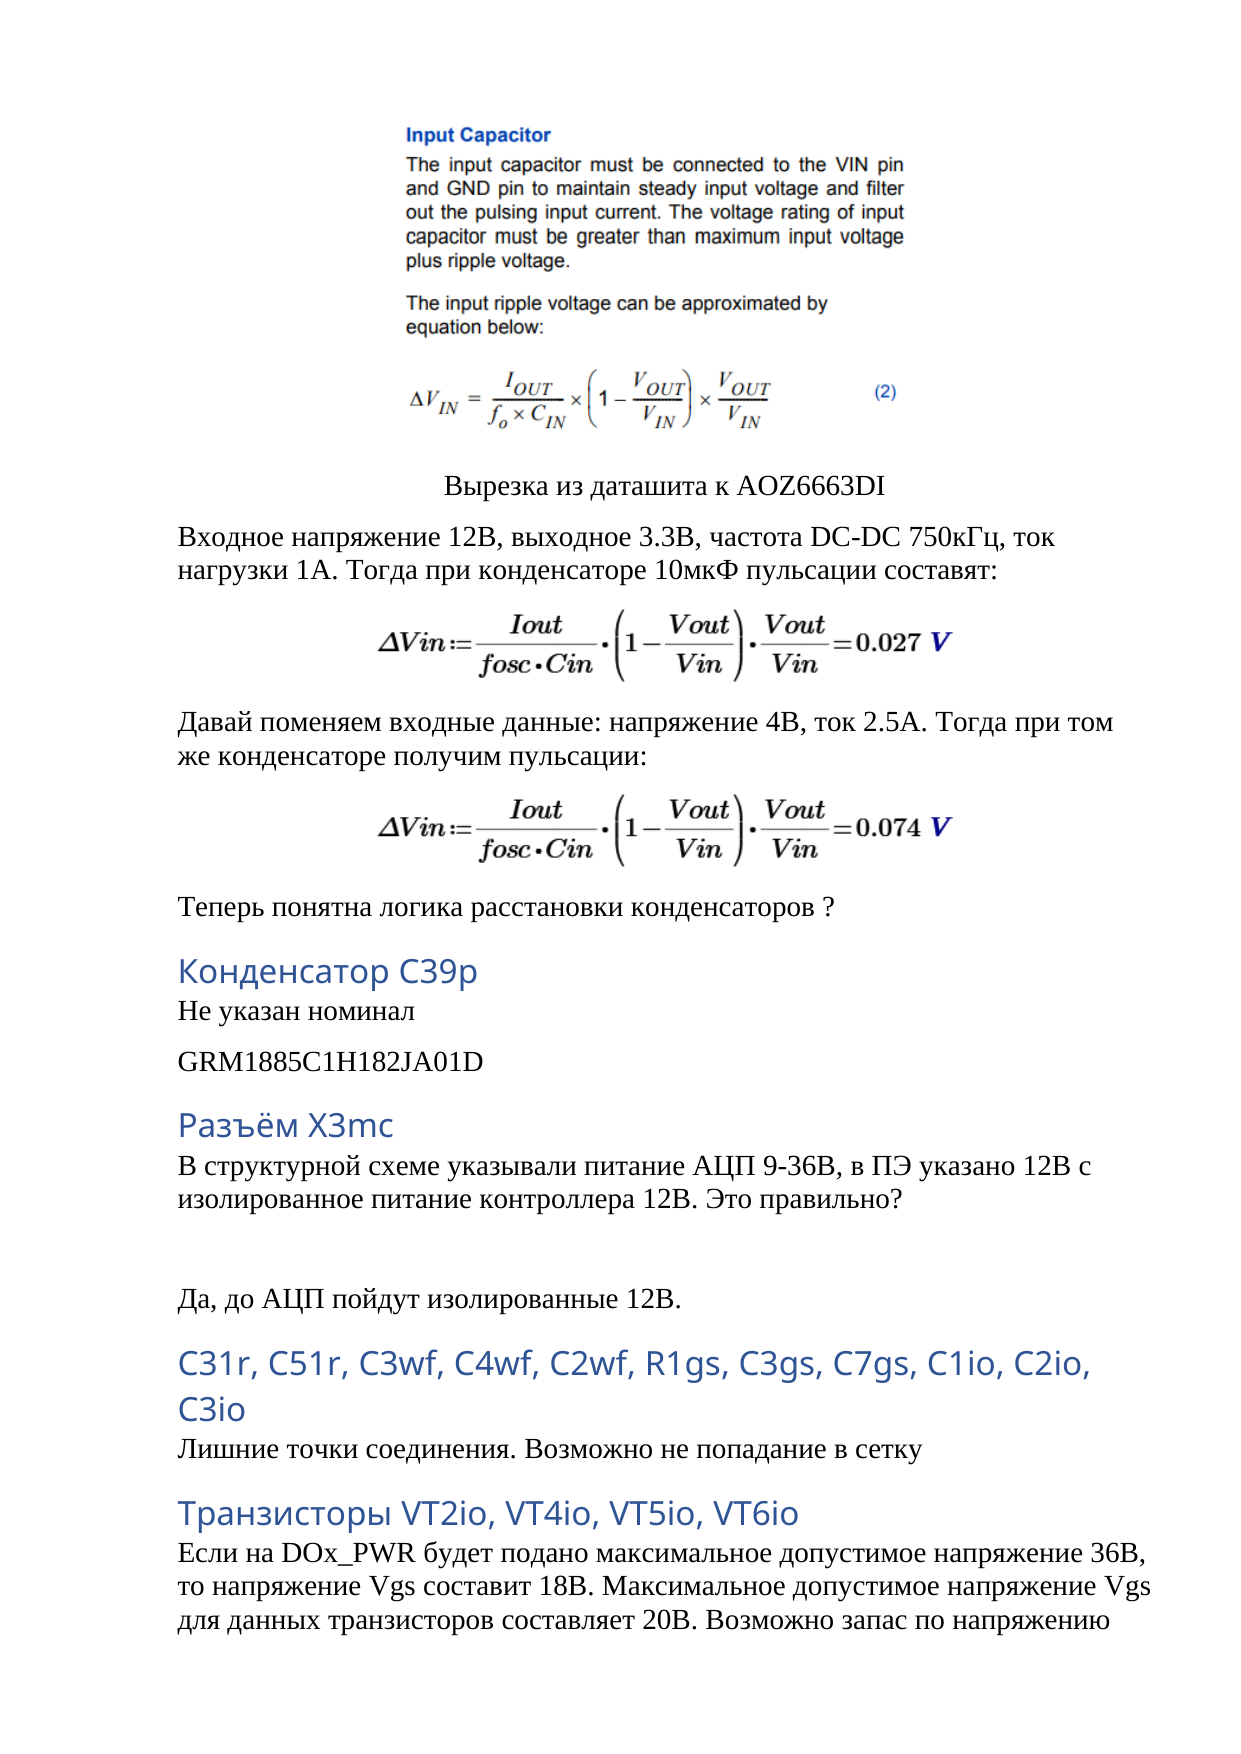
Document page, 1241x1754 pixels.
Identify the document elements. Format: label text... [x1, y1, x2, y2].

text GRM1885C1H182JA01D [177, 1044, 1152, 1077]
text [177, 1535, 1152, 1636]
text Входное напряжение 12В, выходное 3.3В, частота DC-DC 750кГц, ток нагрузки 1А. Тогда при конденсаторе 10мкФ пульсации составят: [177, 519, 1152, 586]
text Да, до АЦП пойдут изолированные 12В. [177, 1282, 1152, 1315]
text Вырезка из даташита к AOZ6663DI [177, 468, 1152, 502]
subtitle C31r, C51r, C3wf, C4wf, C2wf, R1gs, C3gs, C7gs, C1io, C2io, C3io [177, 1340, 1152, 1431]
picture [370, 787, 959, 873]
text Теперь понятна логика расстановки конденсаторов ? [177, 889, 1152, 923]
subtitle Транзисторы VT2io, VT4io, VT5io, VT6io [177, 1489, 1152, 1535]
text Не указан номинал [177, 993, 1152, 1027]
subtitle Разъём X3mc [177, 1102, 1152, 1148]
subtitle Конденсатор С39p [177, 948, 1152, 993]
picture [370, 602, 959, 688]
picture [389, 118, 940, 452]
text В структурной схеме указывали питание АЦП 9-36В, в ПЭ указано 12В с изолированное питание контроллера 12В. Это правильно? [177, 1148, 1152, 1215]
text Давай поменяем входные данные: напряжение 4В, ток 2.5А. Тогда при том же конденсаторе получим пульсации: [177, 704, 1152, 771]
text Лишние точки соединения. Возможно не попадание в сетку [177, 1431, 1152, 1464]
